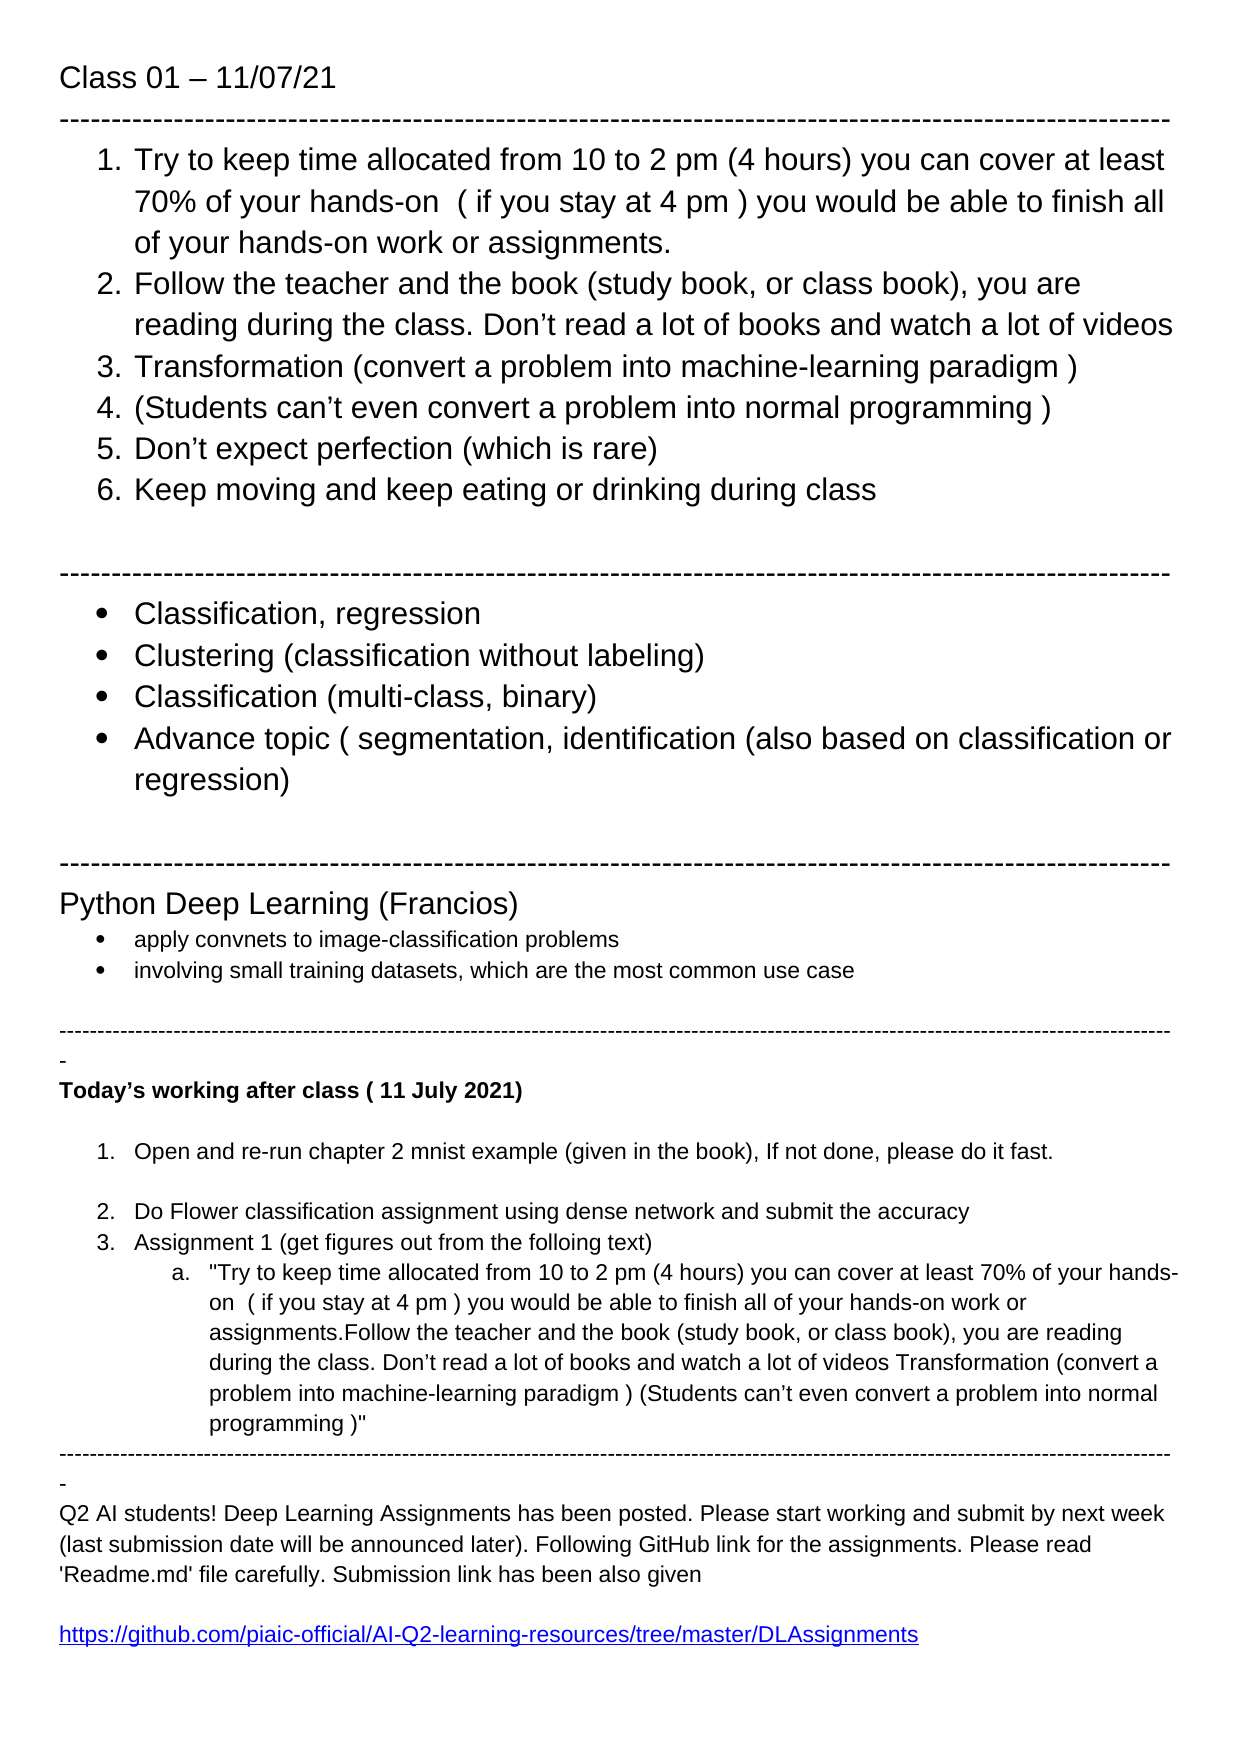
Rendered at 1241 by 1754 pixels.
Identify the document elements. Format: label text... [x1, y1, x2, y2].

text Class 01 – 11/07/21 [59, 59, 1181, 95]
list Advance topic ( segmentation, identification (also based on classification or regression) [96, 720, 1181, 797]
list "Try to keep time allocated from 10 to 2 pm (4 hours) you can cover at least 70% of your hands-on ( if you stay at 4 pm ) you would be able to finish all of your hands-on work or assignments.Follow the teacher and the book (study book, or class book), you are reading during the class. Don’t read a lot of books and watch a lot of videos Transformation (convert a problem into machine-learning paradigm ) (Students can’t even convert a problem into normal programming )" [171, 1259, 1181, 1436]
list Try to keep time allocated from 10 to 2 pm (4 hours) you can cover at least 70% of your hands-on ( if you stay at 4 pm ) you would be able to finish all of your hands-on work or assignments. [96, 141, 1181, 260]
list apply convnets to image-classification problems [96, 926, 1181, 953]
text Q2 AI students! Deep Learning Assignments has been posted. Please start working and submit by next week (last submission date will be announced later). Following GitHub link for the assignments. Please read 'Readme.md' file carefully. Submission link has been also given [59, 1500, 1181, 1587]
list Keep moving and keep eating or drinking during class [96, 471, 1181, 507]
list Do Flower classification assignment using dense network and submit the accuracy [96, 1198, 1181, 1224]
list involving small training datasets, which are the most common use case [96, 957, 1181, 983]
text --------------------------------------------------------------------------------------------------------------------------------------------------- [59, 1440, 1181, 1496]
list Classification, regression [96, 595, 1181, 631]
text ----------------------------------------------------------------------------------------------------------- [59, 554, 1181, 590]
text ----------------------------------------------------------------------------------------------------------- [59, 100, 1181, 136]
list Assignment 1 (get figures out from the folloing text) [96, 1228, 1181, 1255]
text https://github.com/piaic-official/AI-Q2-learning-resources/tree/master/DLAssignments [59, 1621, 1181, 1647]
text --------------------------------------------------------------------------------------------------------------------------------------------------- [59, 1017, 1181, 1073]
list Follow the teacher and the book (study book, or class book), you are reading during the class. Don’t read a lot of books and watch a lot of videos [96, 265, 1181, 342]
list Don’t expect perfection (which is rare) [96, 430, 1181, 466]
list Clustering (classification without labeling) [96, 637, 1181, 673]
list Transformation (convert a problem into machine-learning paradigm ) [96, 348, 1181, 384]
text ----------------------------------------------------------------------------------------------------------- [59, 844, 1181, 880]
list Open and re-run chapter 2 mnist example (given in the book), If not done, please do it fast. [96, 1138, 1181, 1164]
list Classification (multi-class, binary) [96, 678, 1181, 714]
text Today’s working after class ( 11 July 2021) [59, 1077, 1181, 1104]
text Python Deep Learning (Francios) [59, 885, 1181, 921]
list (Students can’t even convert a problem into normal programming ) [96, 389, 1181, 425]
